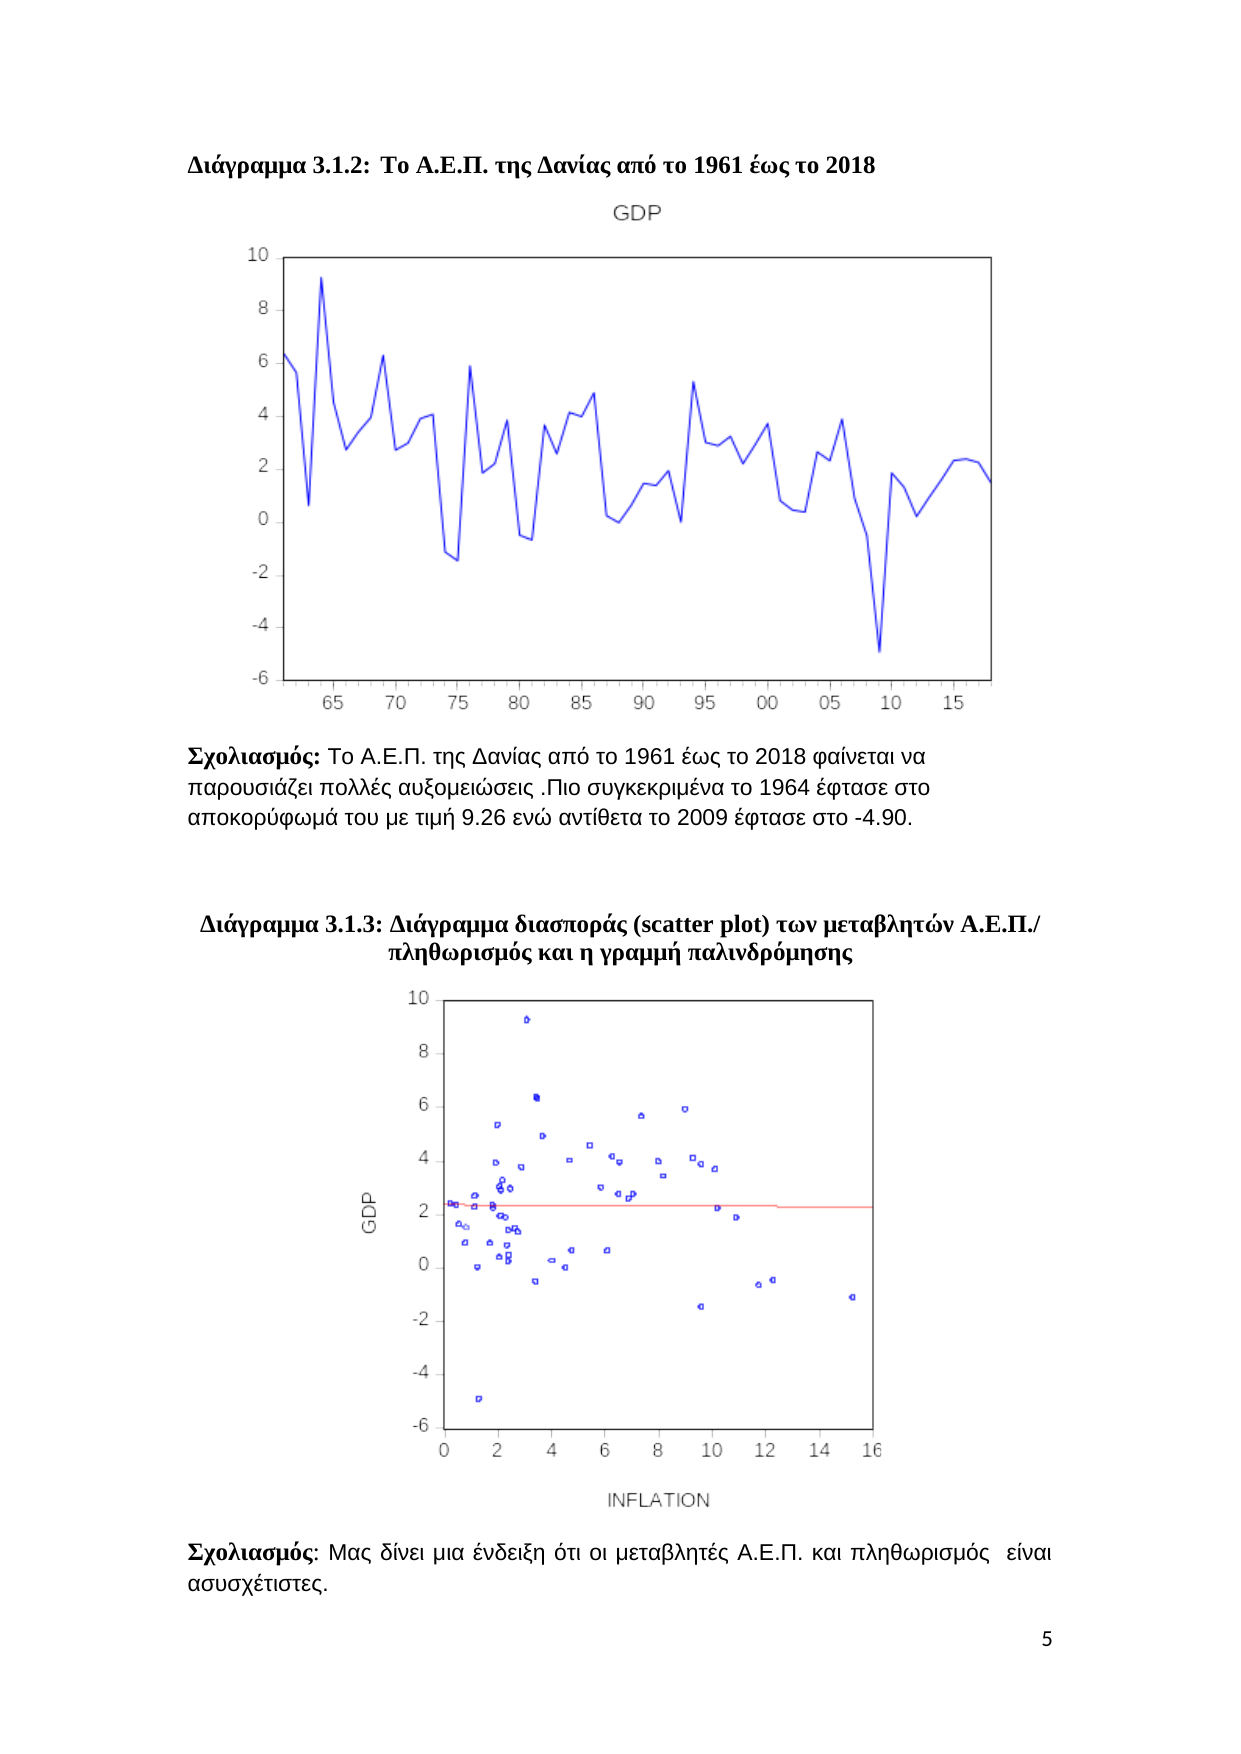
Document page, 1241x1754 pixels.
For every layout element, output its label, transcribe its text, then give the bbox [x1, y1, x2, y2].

text Σχολιασμός: Μας δίνει μια ένδειξη ότι οι μεταβλητές Α.Ε.Π. και πληθωρισμός είναι ασυσχέτιστες. [187, 1537, 1053, 1596]
text Διάγραμμα 3.1.3: Διάγραμμα διασποράς (scatter plot) των μεταβλητών Α.Ε.Π./ πληθωρισμός και η γραμμή παλινδρόμησης [187, 909, 1053, 966]
text Σχολιασμός: Το Α.Ε.Π. της Δανίας από το 1961 έως το 2018 φαίνεται να παρουσιάζει πολλές αυξομειώσεις .Πιο συγκεκριμένα το 1964 έφτασε στο αποκορύφωμά του με τιμή 9.26 ενώ αντίθετα το 2009 έφτασε στο -4.90. [187, 741, 1053, 830]
text Διάγραμμα 3.1.2: Το Α.Ε.Π. της Δανίας από το 1961 έως το 2018 [187, 150, 1053, 179]
